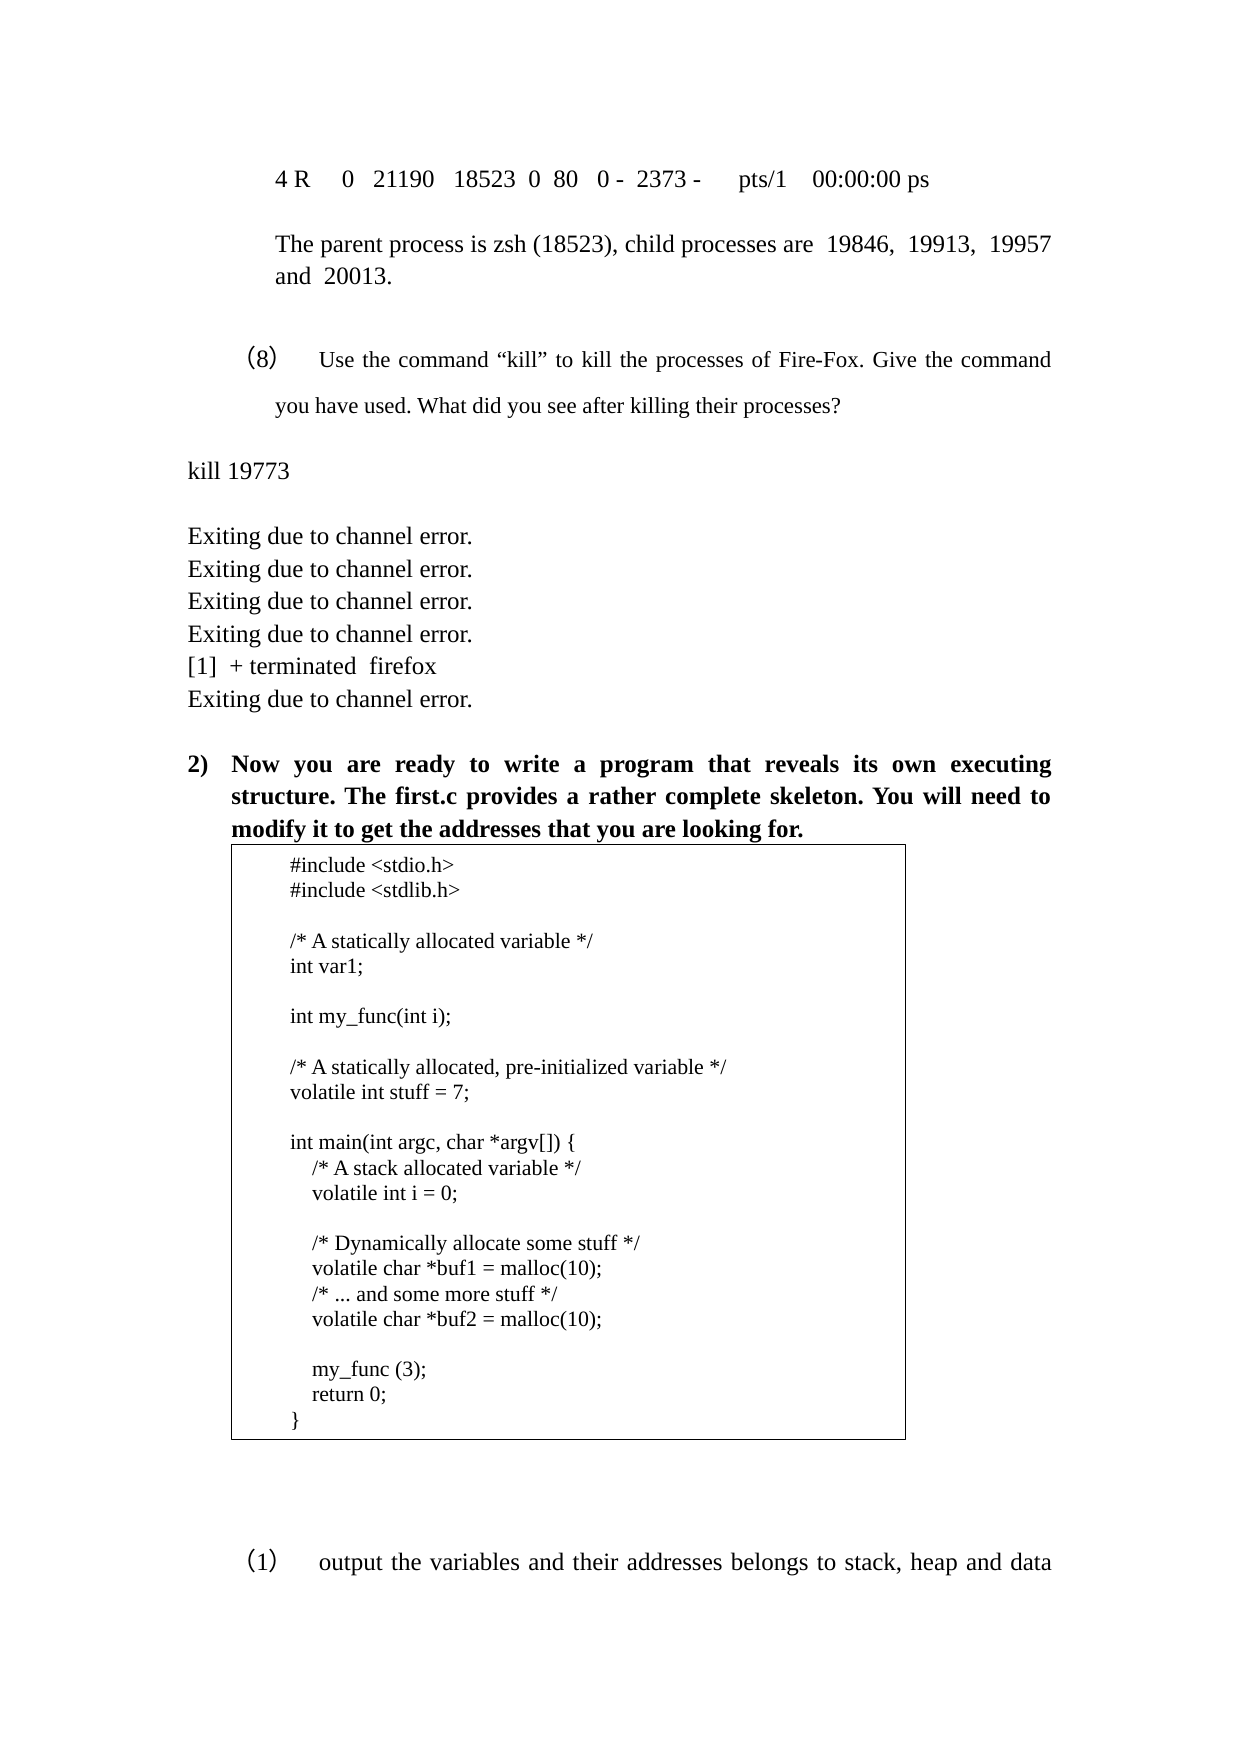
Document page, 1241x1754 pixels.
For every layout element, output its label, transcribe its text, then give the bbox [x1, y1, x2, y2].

text Exiting due to channel error. [187, 584, 1053, 617]
list Use the command “kill” to kill the processes of Fire-Fox. Give the command you have used. What did you see after killing their processes? [231, 324, 1053, 422]
list Now you are ready to write a program that reveals its own executing structure. The first.c provides a rather complete skeleton. You will need to modify it to get the addresses that you are looking for. [187, 747, 1053, 844]
list The parent process is zsh (18523), child processes are 19846, 19913, 19957 and 20013. [275, 227, 1053, 292]
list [231, 1527, 1053, 1592]
text Exiting due to channel error. [187, 617, 1053, 649]
text Exiting due to channel error. [187, 552, 1053, 584]
text Exiting due to channel error. [187, 682, 1053, 714]
text Exiting due to channel error. [187, 519, 1053, 552]
list 4 R 0 21190 18523 0 80 0 - 2373 - pts/1 00:00:00 ps [275, 162, 1053, 194]
text kill 19773 [187, 454, 1053, 487]
text [1] + terminated firefox [187, 649, 1053, 682]
